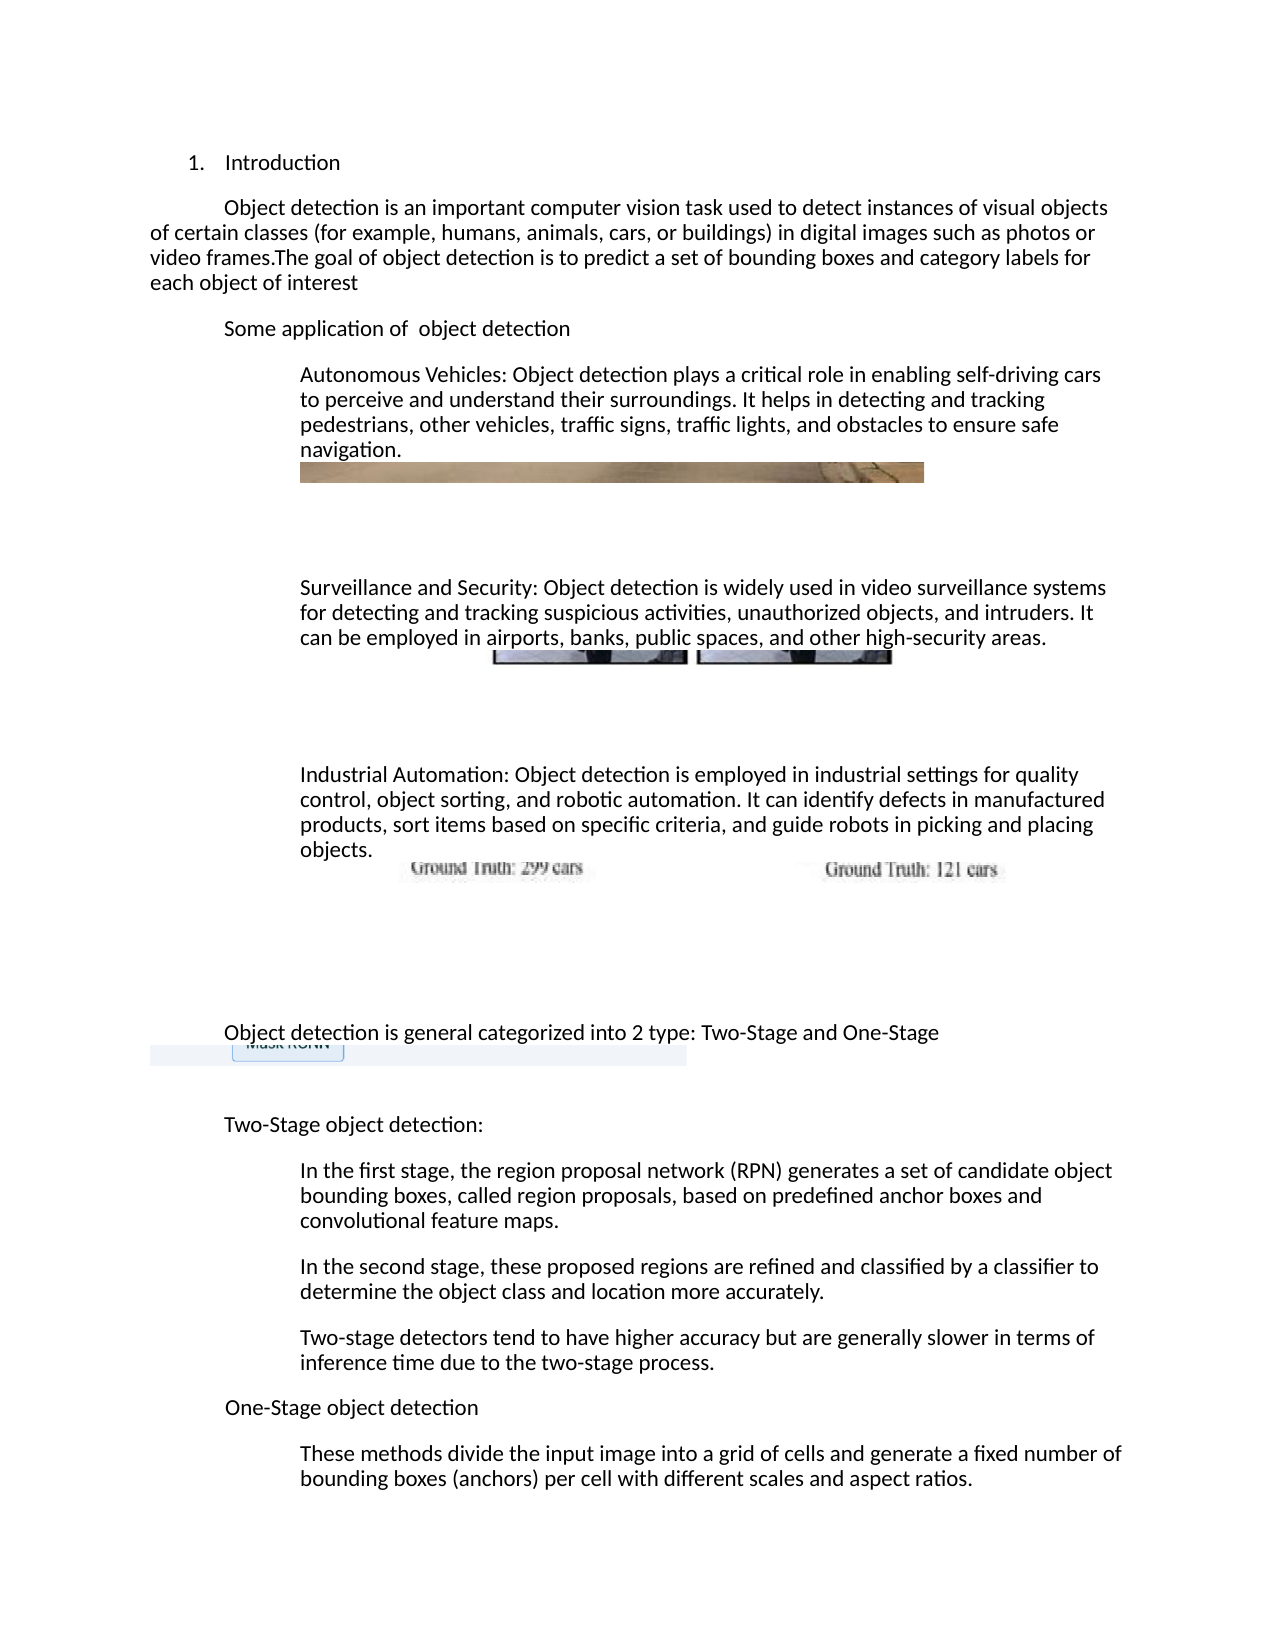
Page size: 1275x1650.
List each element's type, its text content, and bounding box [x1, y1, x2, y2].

text One-Stage object detection [225, 1396, 1125, 1421]
text In the first stage, the region proposal network (RPN) generates a set of candidate object bounding boxes, called region proposals, based on predefined anchor boxes and convolutional feature maps. [300, 1158, 1125, 1233]
list Introduction [187, 150, 1125, 175]
text Some application of object detection [150, 317, 1125, 342]
text Surveillance and Security: Object detection is widely used in video surveillance systems for detecting and tracking suspicious activities, unauthorized objects, and intruders. It can be employed in airports, banks, public spaces, and other high-security areas. [300, 575, 1125, 650]
text Industrial Automation: Object detection is employed in industrial settings for quality control, object sorting, and robotic automation. It can identify defects in manufactured products, sort items based on specific criteria, and guide robots in picking and placing objects. [300, 762, 1125, 862]
text Autonomous Vehicles: Object detection plays a critical role in enabling self-driving cars to perceive and understand their surroundings. It helps in detecting and tracking pedestrians, other vehicles, traffic signs, traffic lights, and obstacles to ensure safe navigation. [300, 362, 1125, 462]
text Object detection is an important computer vision task used to detect instances of visual objects of certain classes (for example, humans, animals, cars, or buildings) in digital images such as photos or video frames.The goal of object detection is to predict a set of bounding boxes and category labels for each object of interest [150, 196, 1125, 296]
text Two-Stage object detection: [150, 1112, 1125, 1137]
text Object detection is general categorized into 2 type: Two-Stage and One-Stage [150, 1021, 1125, 1046]
text In the second stage, these proposed regions are refined and classified by a classifier to determine the object class and location more accurately. [300, 1254, 1125, 1304]
text Two-stage detectors tend to have higher accuracy but are generally slower in terms of inference time due to the two-stage process. [300, 1325, 1125, 1375]
text These methods divide the input image into a grid of cells and generate a fixed number of bounding boxes (anchors) per cell with different scales and aspect ratios. [300, 1442, 1125, 1492]
